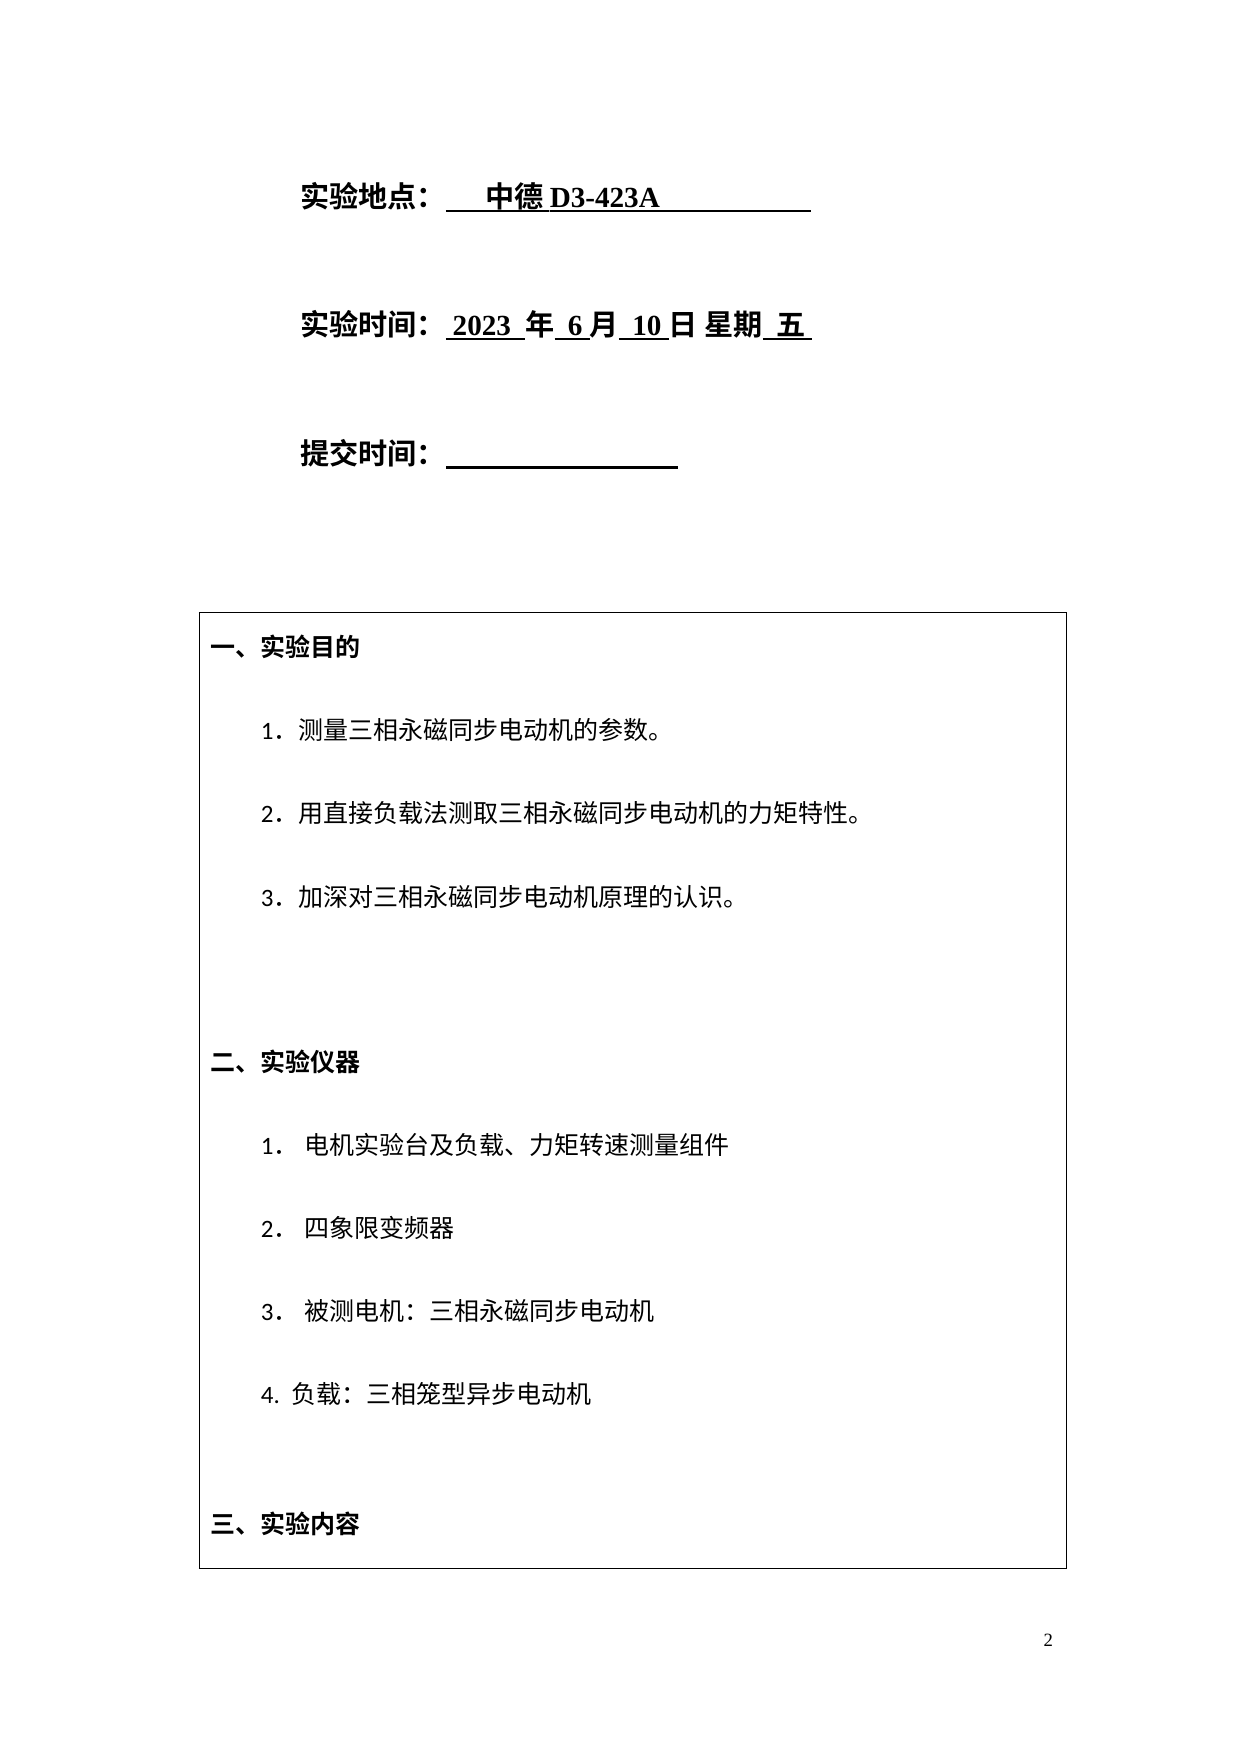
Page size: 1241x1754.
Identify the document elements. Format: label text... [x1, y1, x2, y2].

text 实验时间： 2023 年 6 月 10 日 星期 五 [187, 290, 1053, 355]
text 提交时间： [281, 419, 1053, 484]
text 实验地点： 中德D3-423A [187, 162, 1053, 227]
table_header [200, 613, 1066, 1568]
